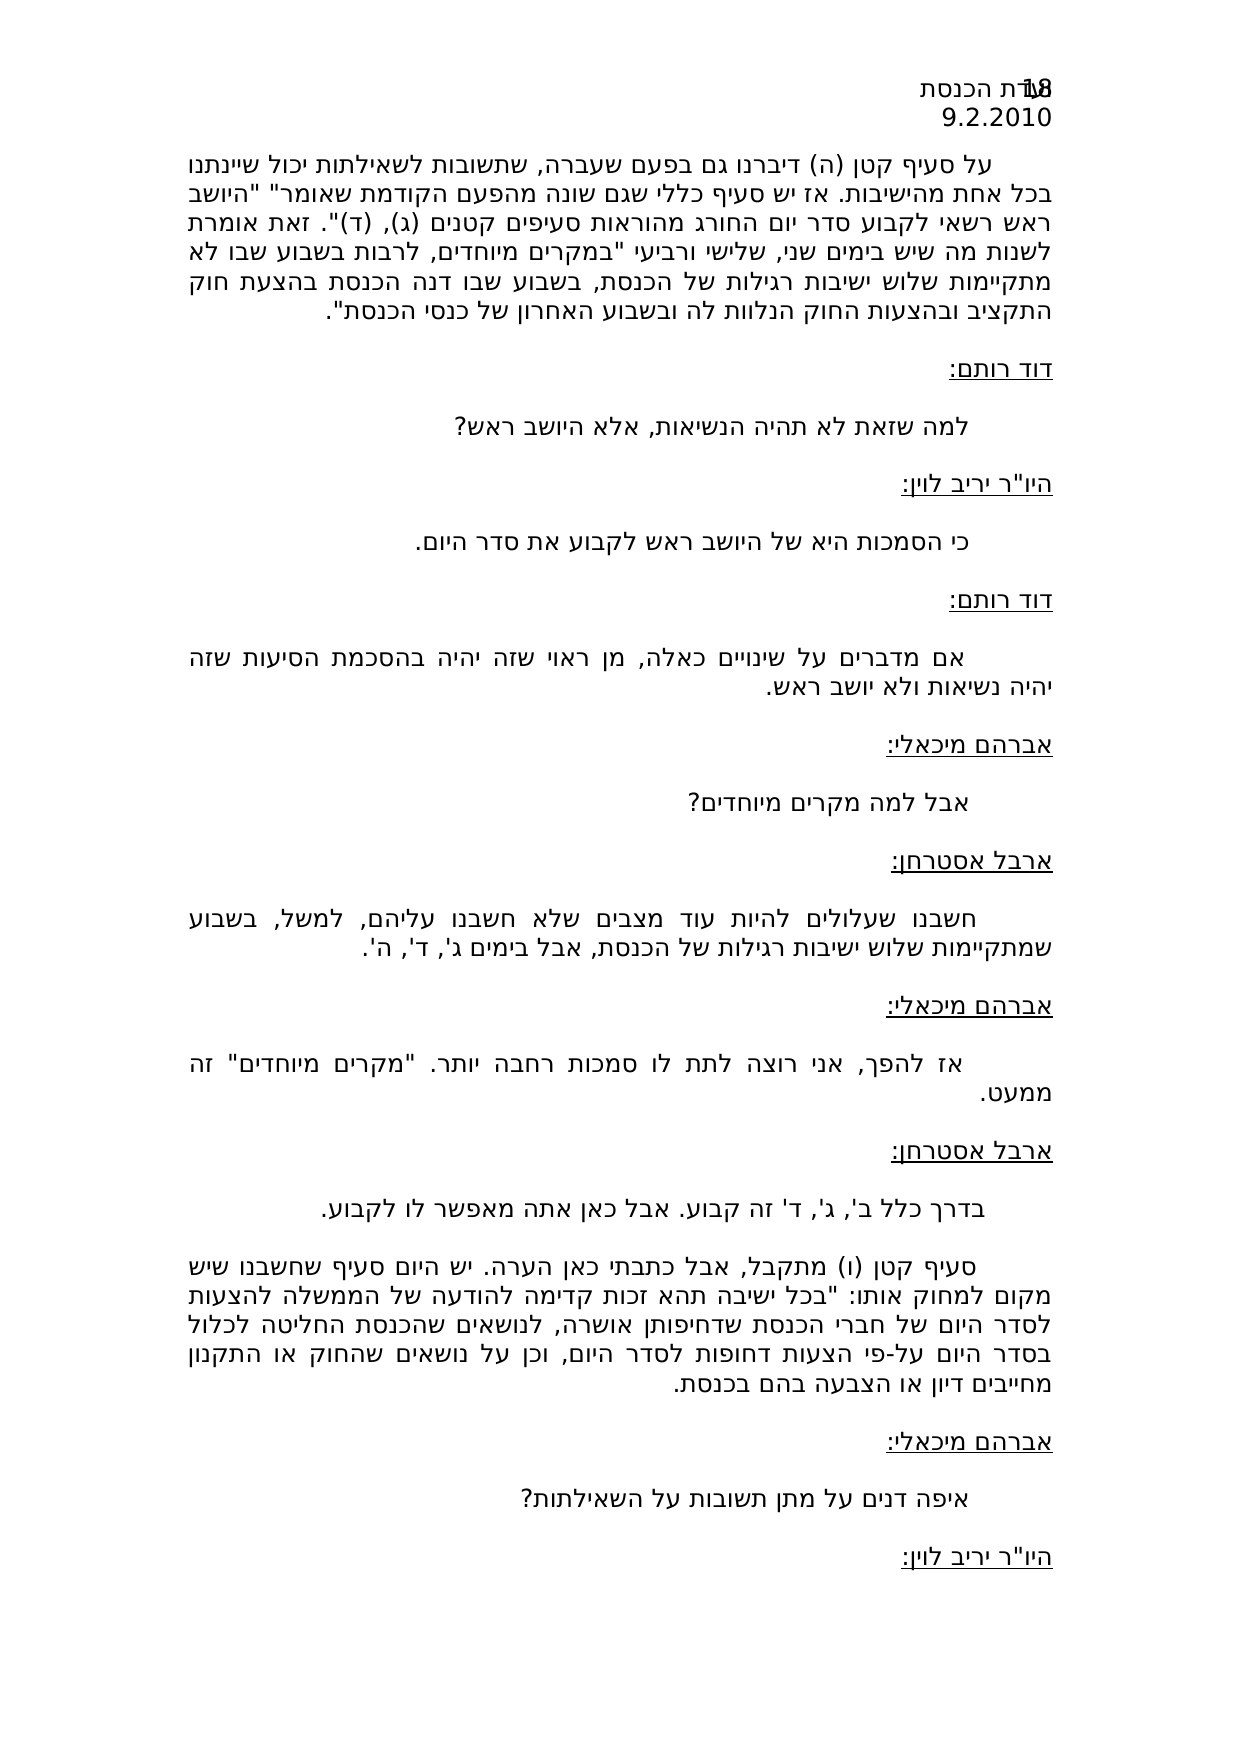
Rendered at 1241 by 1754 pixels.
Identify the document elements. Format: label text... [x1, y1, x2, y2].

text למה שזאת לא תהיה הנשיאות, אלא היושב ראש? [187, 412, 1053, 441]
text אברהם מיכאלי: [187, 730, 1053, 759]
text חשבנו שעלולים להיות עוד מצבים שלא חשבנו עליהם, למשל, בשבוע שמתקיימות שלוש ישיבות רגילות של הכנסת, אבל בימים ג', ד', ה'. [187, 904, 1053, 962]
text אבל למה מקרים מיוחדים? [187, 788, 1053, 817]
text דוד רותם: [187, 354, 1053, 383]
text על סעיף קטן (ה) דיברנו גם בפעם שעברה, שתשובות לשאילתות יכול שיינתנו בכל אחת מהישיבות. אז יש סעיף כללי שגם שונה מהפעם הקודמת שאומר" "היושב ראש רשאי לקבוע סדר יום החורג מהוראות סעיפים קטנים (ג), (ד)". זאת אומרת לשנות מה שיש בימים שני, שלישי ורביעי "במקרים מיוחדים, לרבות בשבוע שבו לא מתקיימות שלוש ישיבות רגילות של הכנסת, בשבוע שבו דנה הכנסת בהצעת חוק התקציב ובהצעות החוק הנלוות לה ובשבוע האחרון של כנסי הכנסת". [187, 150, 1053, 325]
text אברהם מיכאלי: [187, 991, 1053, 1020]
text אברהם מיכאלי: [187, 1427, 1053, 1456]
text היו"ר יריב לוין: [187, 1542, 1053, 1572]
text אם מדברים על שינויים כאלה, מן ראוי שזה יהיה בהסכמת הסיעות שזה יהיה נשיאות ולא יושב ראש. [187, 643, 1053, 702]
text סעיף קטן (ו) מתקבל, אבל כתבתי כאן הערה. יש היום סעיף שחשבנו שיש מקום למחוק אותו: "בכל ישיבה תהא זכות קדימה להודעה של הממשלה להצעות לסדר היום של חברי הכנסת שדחיפותן אושרה, לנושאים שהכנסת החליטה לכלול בסדר היום על-פי הצעות דחופות לסדר היום, וכן על נושאים שהחוק או התקנון מחייבים דיון או הצבעה בהם בכנסת. [187, 1252, 1053, 1398]
text היו"ר יריב לוין: [187, 469, 1053, 499]
text בדרך כלל ב', ג', ד' זה קבוע. אבל כאן אתה מאפשר לו לקבוע. [187, 1194, 1053, 1223]
text איפה דנים על מתן תשובות על השאילתות? [187, 1484, 1053, 1514]
text כי הסמכות היא של היושב ראש לקבוע את סדר היום. [187, 527, 1053, 557]
text ארבל אסטרחן: [187, 846, 1053, 875]
text ארבל אסטרחן: [187, 1136, 1053, 1165]
text אז להפך, אני רוצה לתת לו סמכות רחבה יותר. "מקרים מיוחדים" זה ממעט. [187, 1049, 1053, 1107]
text דוד רותם: [187, 585, 1053, 614]
